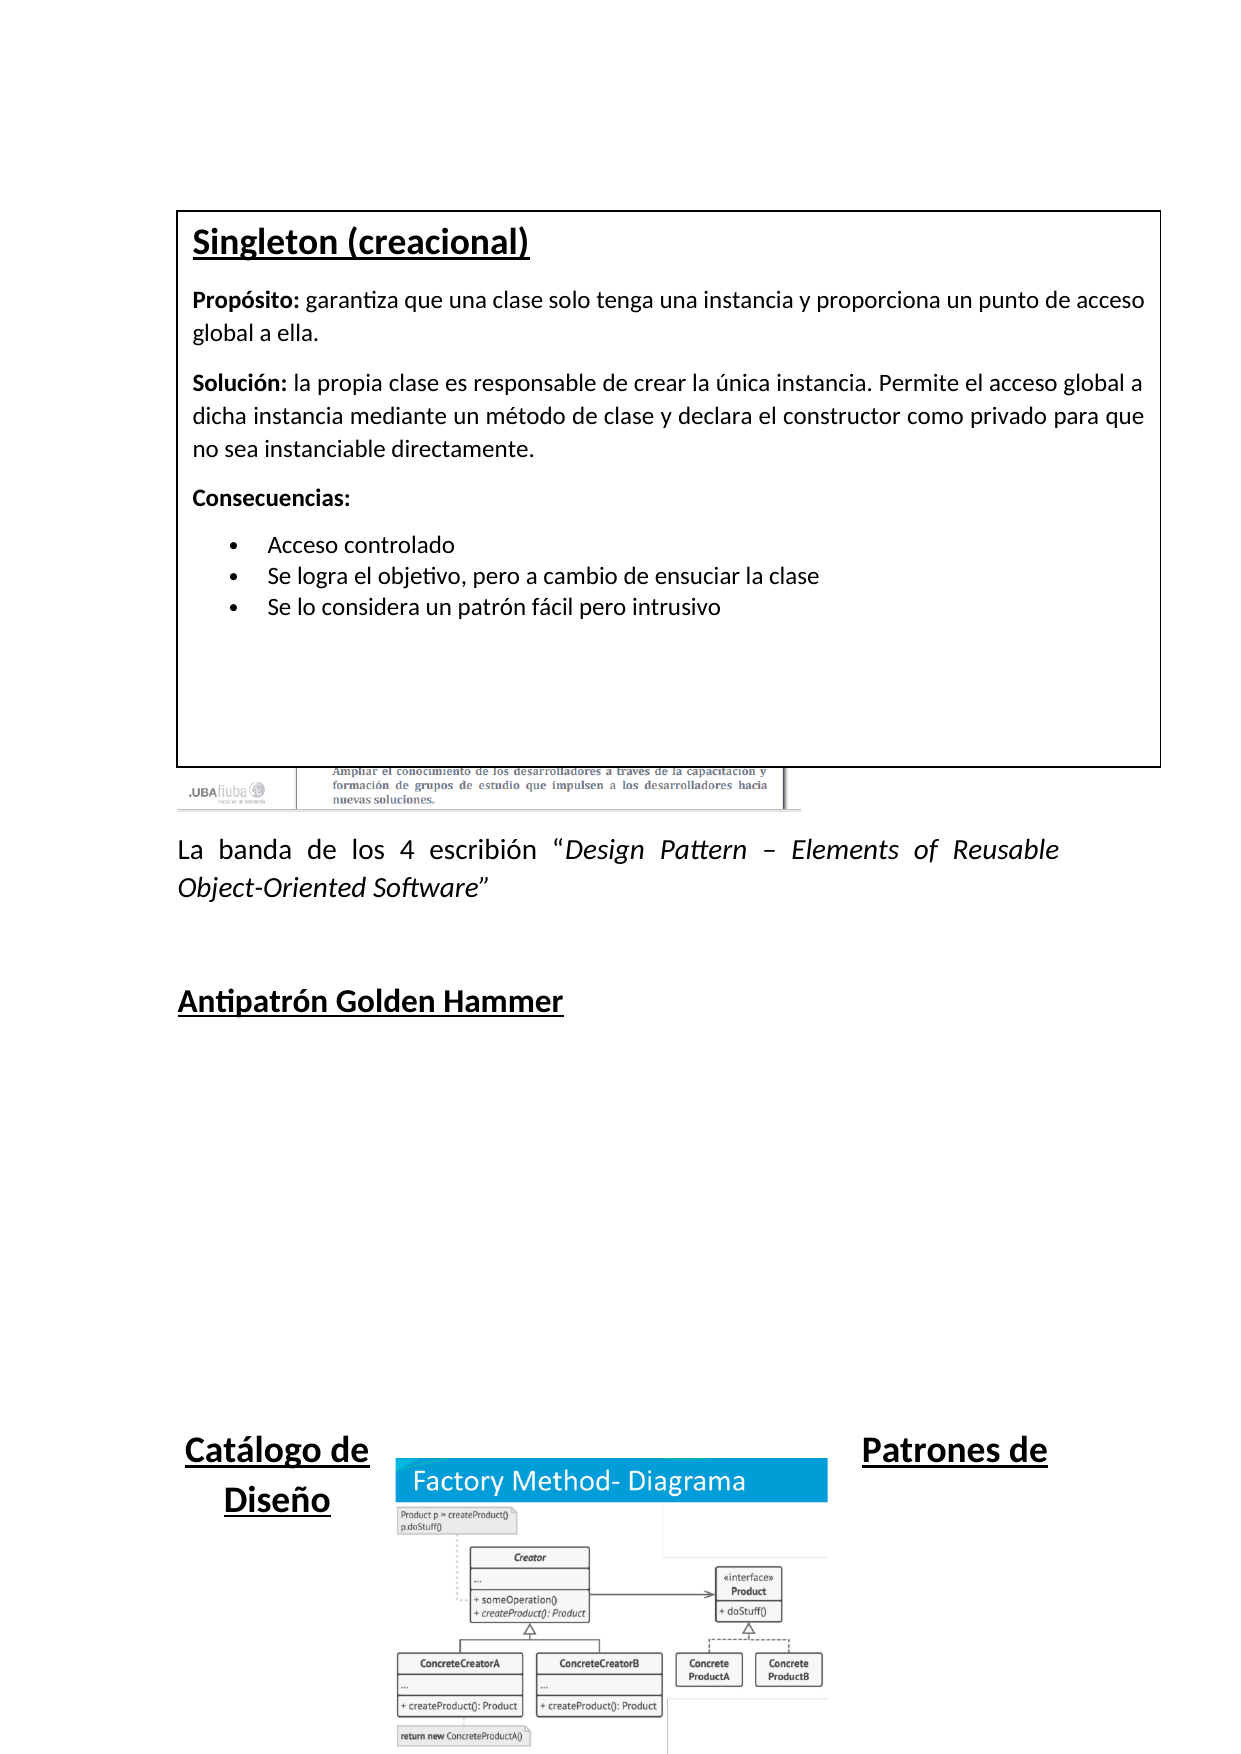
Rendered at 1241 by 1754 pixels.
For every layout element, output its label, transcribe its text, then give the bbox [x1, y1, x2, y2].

picture [714, 1477, 721, 1490]
picture [442, 1478, 450, 1490]
text La banda de los 4 escribión “Design Pattern – Elements of Reusable Object-Oriented Software” [177, 768, 1063, 905]
picture [395, 1503, 828, 1754]
picture [686, 1477, 692, 1490]
picture [177, 768, 802, 812]
picture [570, 1477, 576, 1490]
picture [495, 1485, 499, 1495]
picture [455, 1473, 462, 1489]
list Catálogo de Patrones de Diseño [177, 1426, 1063, 1521]
text Antipatrón Golden Hammer [177, 980, 1063, 1021]
picture [529, 1471, 534, 1490]
picture [671, 1478, 677, 1485]
picture [597, 1477, 604, 1490]
picture [554, 1473, 561, 1490]
picture [640, 1473, 644, 1488]
picture [723, 1477, 729, 1490]
picture [482, 1477, 489, 1490]
picture [514, 1471, 520, 1489]
picture [395, 1463, 405, 1470]
picture [416, 1471, 424, 1490]
picture [630, 1471, 639, 1490]
picture [589, 1477, 593, 1489]
